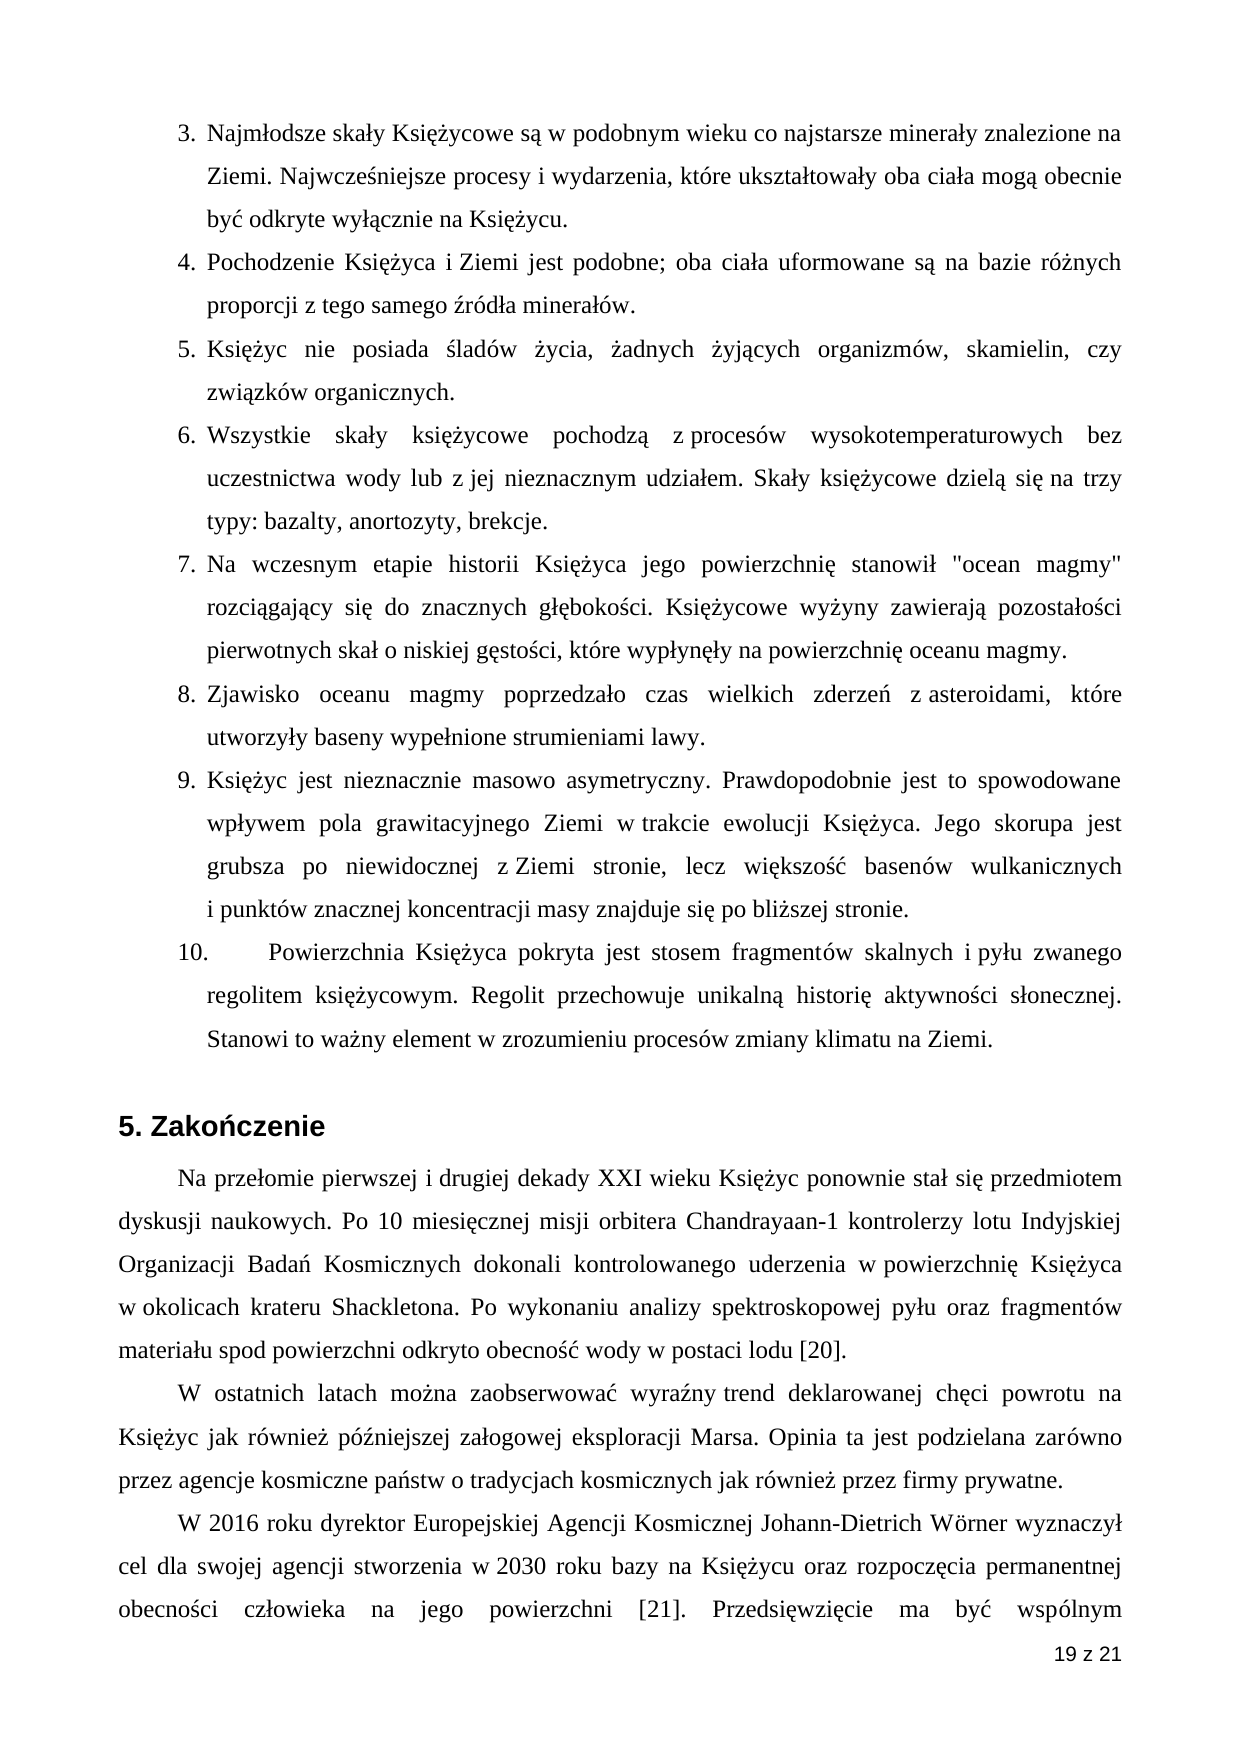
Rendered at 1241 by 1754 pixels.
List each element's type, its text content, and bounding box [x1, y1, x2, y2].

subtitle 5. Zakończenie [118, 1108, 1122, 1142]
text Na przełomie pierwszej i drugiej dekady XXI wieku Księżyc ponownie stał się przedmiotem dyskusji naukowych. Po 10 miesięcznej misji orbitera Chandrayaan-1 kontrolerzy lotu Indyjskiej Organizacji Badań Kosmicznych dokonali kontrolowanego uderzenia w powierzchnię Księżyca w okolicach krateru Shackletona. Po wykonaniu analizy spektroskopowej pyłu oraz fragmentów materiału spod powierzchni odkryto obecność wody w postaci lodu [20]. [118, 1163, 1122, 1364]
list Pochodzenie Księżyca i Ziemi jest podobne; oba ciała uformowane są na bazie różnych proporcji z tego samego źródła minerałów. [177, 247, 1122, 319]
text W ostatnich latach można zaobserwować wyraźny trend deklarowanej chęci powrotu na Księżyc jak również późniejszej załogowej eksploracji Marsa. Opinia ta jest podzielana zarówno przez agencje kosmiczne państw o tradycjach kosmicznych jak również przez firmy prywatne. [118, 1378, 1122, 1493]
list Księżyc jest nieznacznie masowo asymetryczny. Prawdopodobnie jest to spowodowane wpływem pola grawitacyjnego Ziemi w trakcie ewolucji Księżyca. Jego skorupa jest grubsza po niewidocznej z Ziemi stronie, lecz większość basenów wulkanicznych i punktów znacznej koncentracji masy znajduje się po bliższej stronie. [177, 765, 1122, 923]
list Na wczesnym etapie historii Księżyca jego powierzchnię stanowił "ocean magmy" rozciągający się do znacznych głębokości. Księżycowe wyżyny zawierają pozostałości pierwotnych skał o niskiej gęstości, które wypłynęły na powierzchnię oceanu magmy. [177, 549, 1122, 664]
list Zjawisko oceanu magmy poprzedzało czas wielkich zderzeń z asteroidami, które utworzyły baseny wypełnione strumieniami lawy. [177, 679, 1122, 751]
list Wszystkie skały księżycowe pochodzą z procesów wysokotemperaturowych bez uczestnictwa wody lub z jej nieznacznym udziałem. Skały księżycowe dzielą się na trzy typy: bazalty, anortozyty, brekcje. [177, 420, 1122, 535]
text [118, 1508, 1122, 1623]
list Księżyc nie posiada śladów życia, żadnych żyjących organizmów, skamielin, czy związków organicznych. [177, 334, 1122, 406]
list Powierzchnia Księżyca pokryta jest stosem fragmentów skalnych i pyłu zwanego regolitem księżycowym. Regolit przechowuje unikalną historię aktywności słonecznej. Stanowi to ważny element w zrozumieniu procesów zmiany klimatu na Ziemi. [177, 937, 1122, 1052]
list Najmłodsze skały Księżycowe są w podobnym wieku co najstarsze minerały znalezione na Ziemi. Najwcześniejsze procesy i wydarzenia, które ukształtowały oba ciała mogą obecnie być odkryte wyłącznie na Księżycu. [177, 118, 1122, 233]
